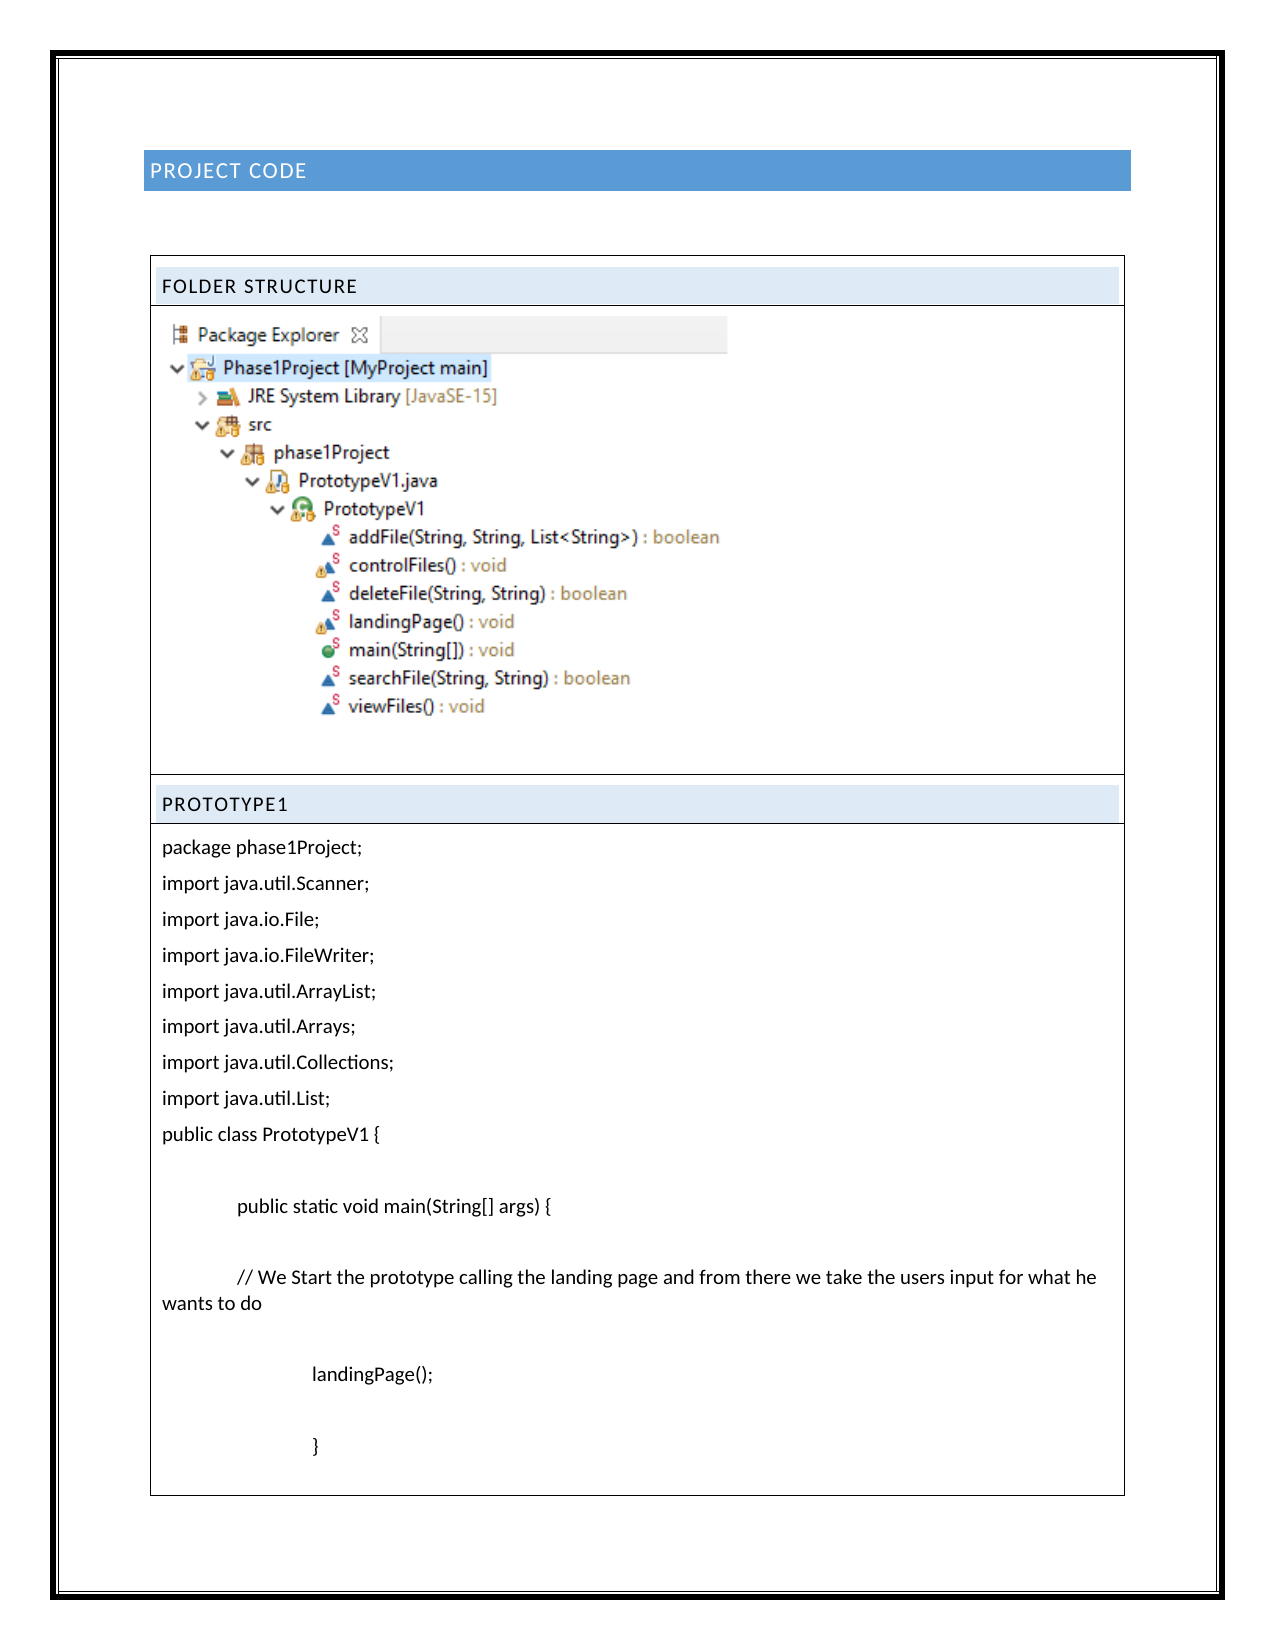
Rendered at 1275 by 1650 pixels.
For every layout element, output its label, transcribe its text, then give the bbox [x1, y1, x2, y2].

picture [161, 316, 728, 774]
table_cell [151, 824, 1124, 1494]
table_header Folder structure [151, 256, 1124, 304]
table_cell [151, 306, 1124, 774]
table_cell Prototype1 [151, 775, 1124, 823]
subtitle Project Code [150, 156, 1125, 184]
